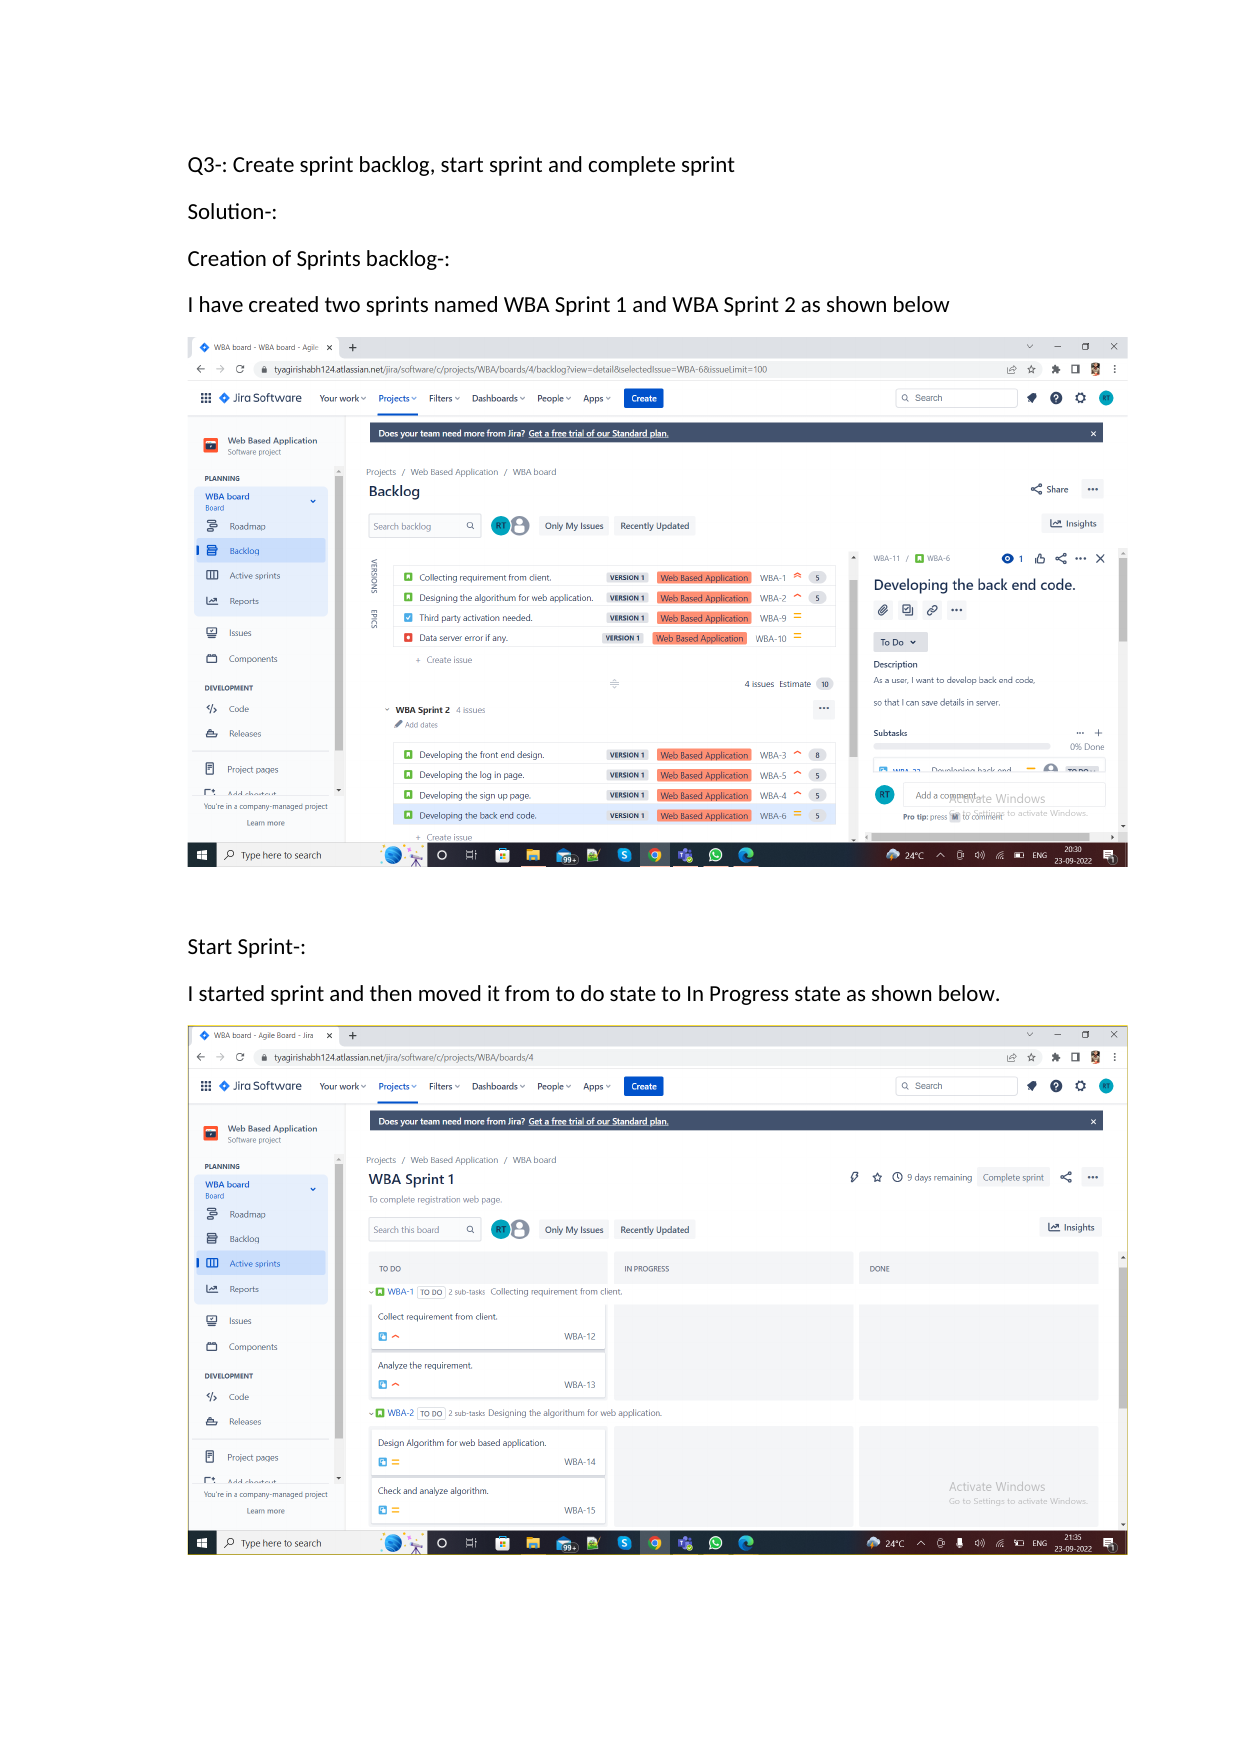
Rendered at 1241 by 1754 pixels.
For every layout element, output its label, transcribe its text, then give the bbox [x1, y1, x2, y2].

text I have created two sprints named WBA Sprint 1 and WBA Sprint 2 as shown below [187, 291, 1090, 319]
picture [187, 337, 1128, 867]
text Start Sprint-: [187, 932, 1090, 960]
text Creation of Sprints backlog-: [187, 244, 1090, 272]
picture [187, 1025, 1128, 1555]
text Solution-: [187, 197, 1090, 225]
text I started sprint and then moved it from to do state to In Progress state as shown below. [187, 979, 1090, 1007]
text Q3-: Create sprint backlog, start sprint and complete sprint [187, 150, 1090, 178]
